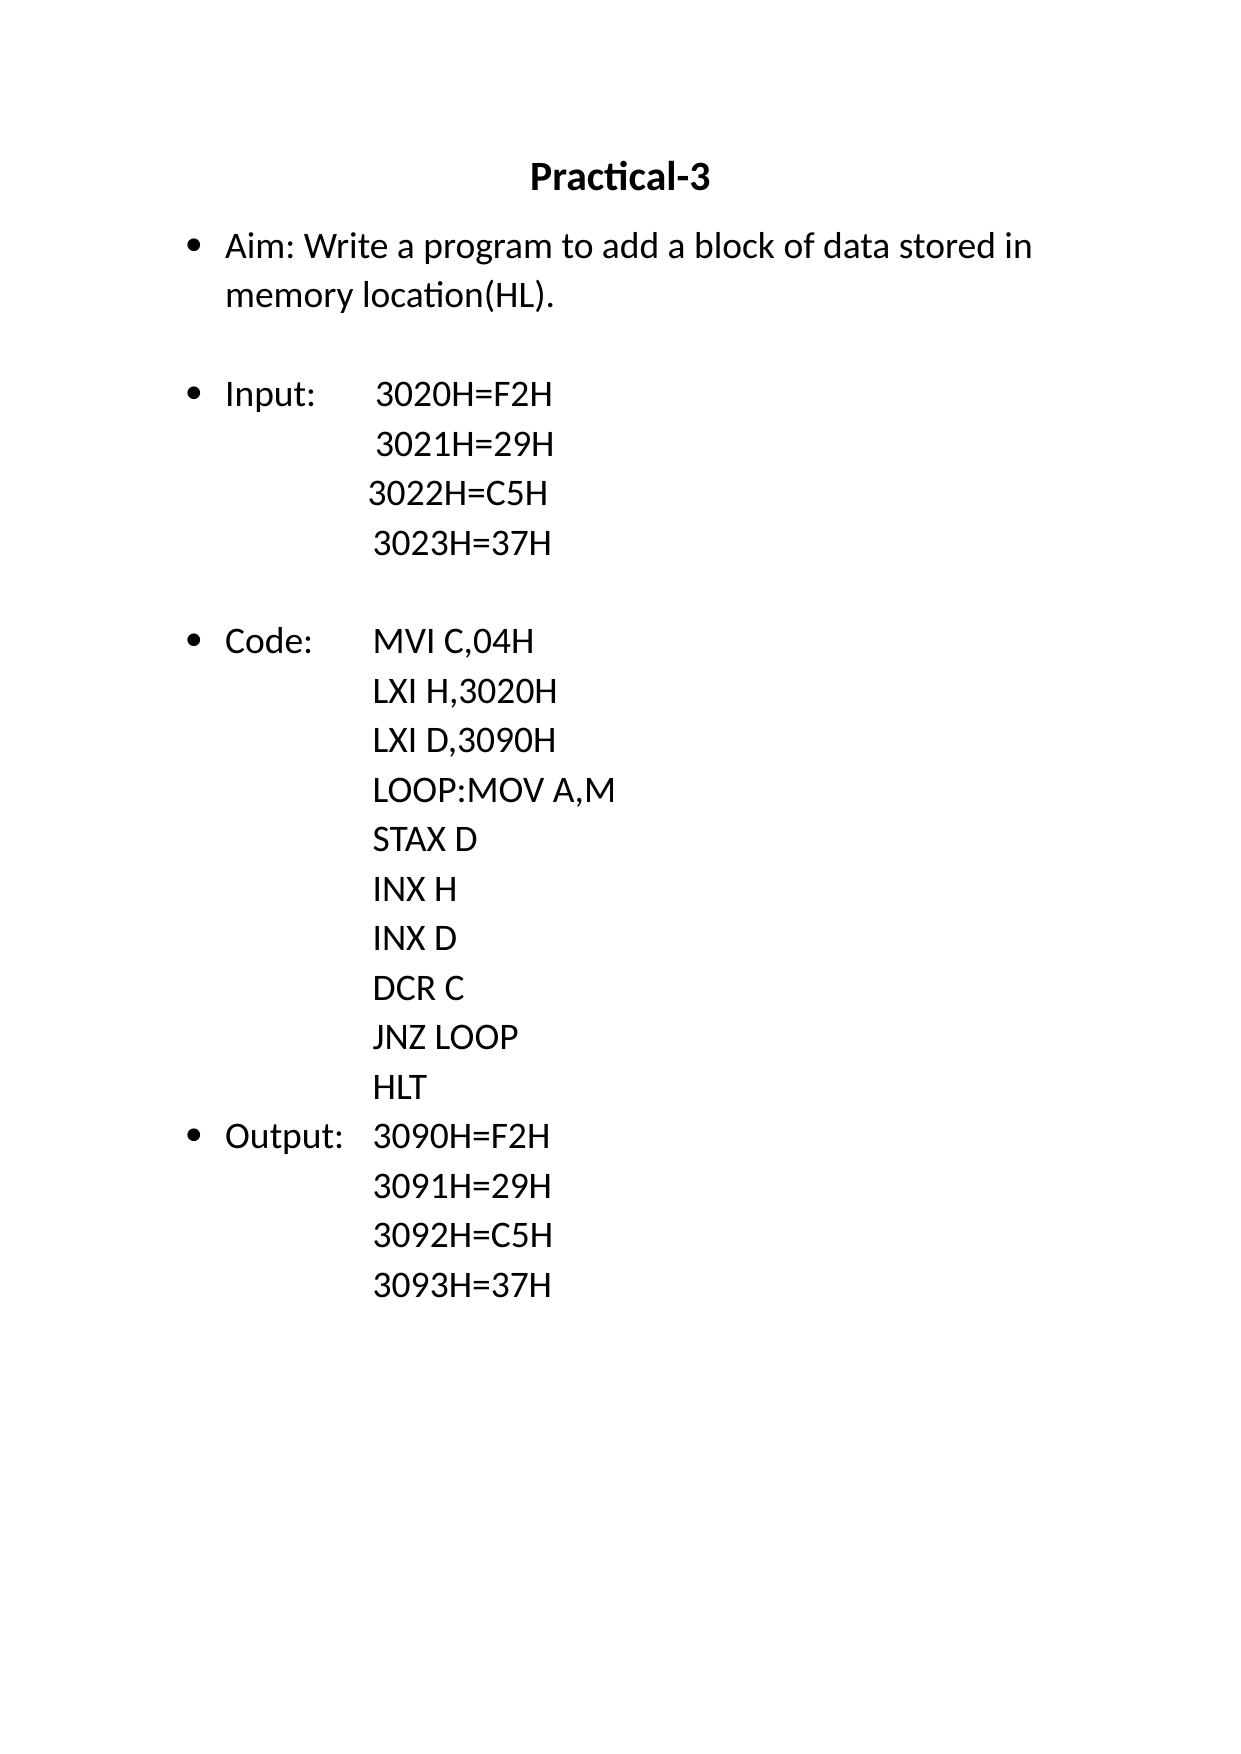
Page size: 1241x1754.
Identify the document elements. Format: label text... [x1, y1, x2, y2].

list INX H [225, 865, 1090, 911]
list STAX D [225, 815, 1090, 861]
list Code: MVI C,04H [187, 617, 1090, 663]
text Practical-3 [150, 150, 1090, 201]
list 3021H=29H [300, 419, 1090, 465]
list 3022H=C5H [225, 469, 1090, 515]
list HLT [225, 1063, 1090, 1108]
list Input: 3020H=F2H [187, 370, 1090, 416]
list 3023H=37H [225, 518, 1090, 564]
list DCR C [225, 964, 1090, 1009]
list 3092H=C5H [225, 1211, 1090, 1257]
list 3093H=37H [225, 1261, 1090, 1306]
list Output: 3090H=F2H [187, 1112, 1090, 1158]
list INX D [225, 914, 1090, 960]
list 3091H=29H [225, 1162, 1090, 1207]
list JNZ LOOP [225, 1013, 1090, 1059]
list LOOP:MOV A,M [225, 766, 1090, 812]
list Aim: Write a program to add a block of data stored in memory location(HL). [187, 222, 1090, 317]
list LXI D,3090H [225, 716, 1090, 762]
list LXI H,3020H [225, 667, 1090, 713]
